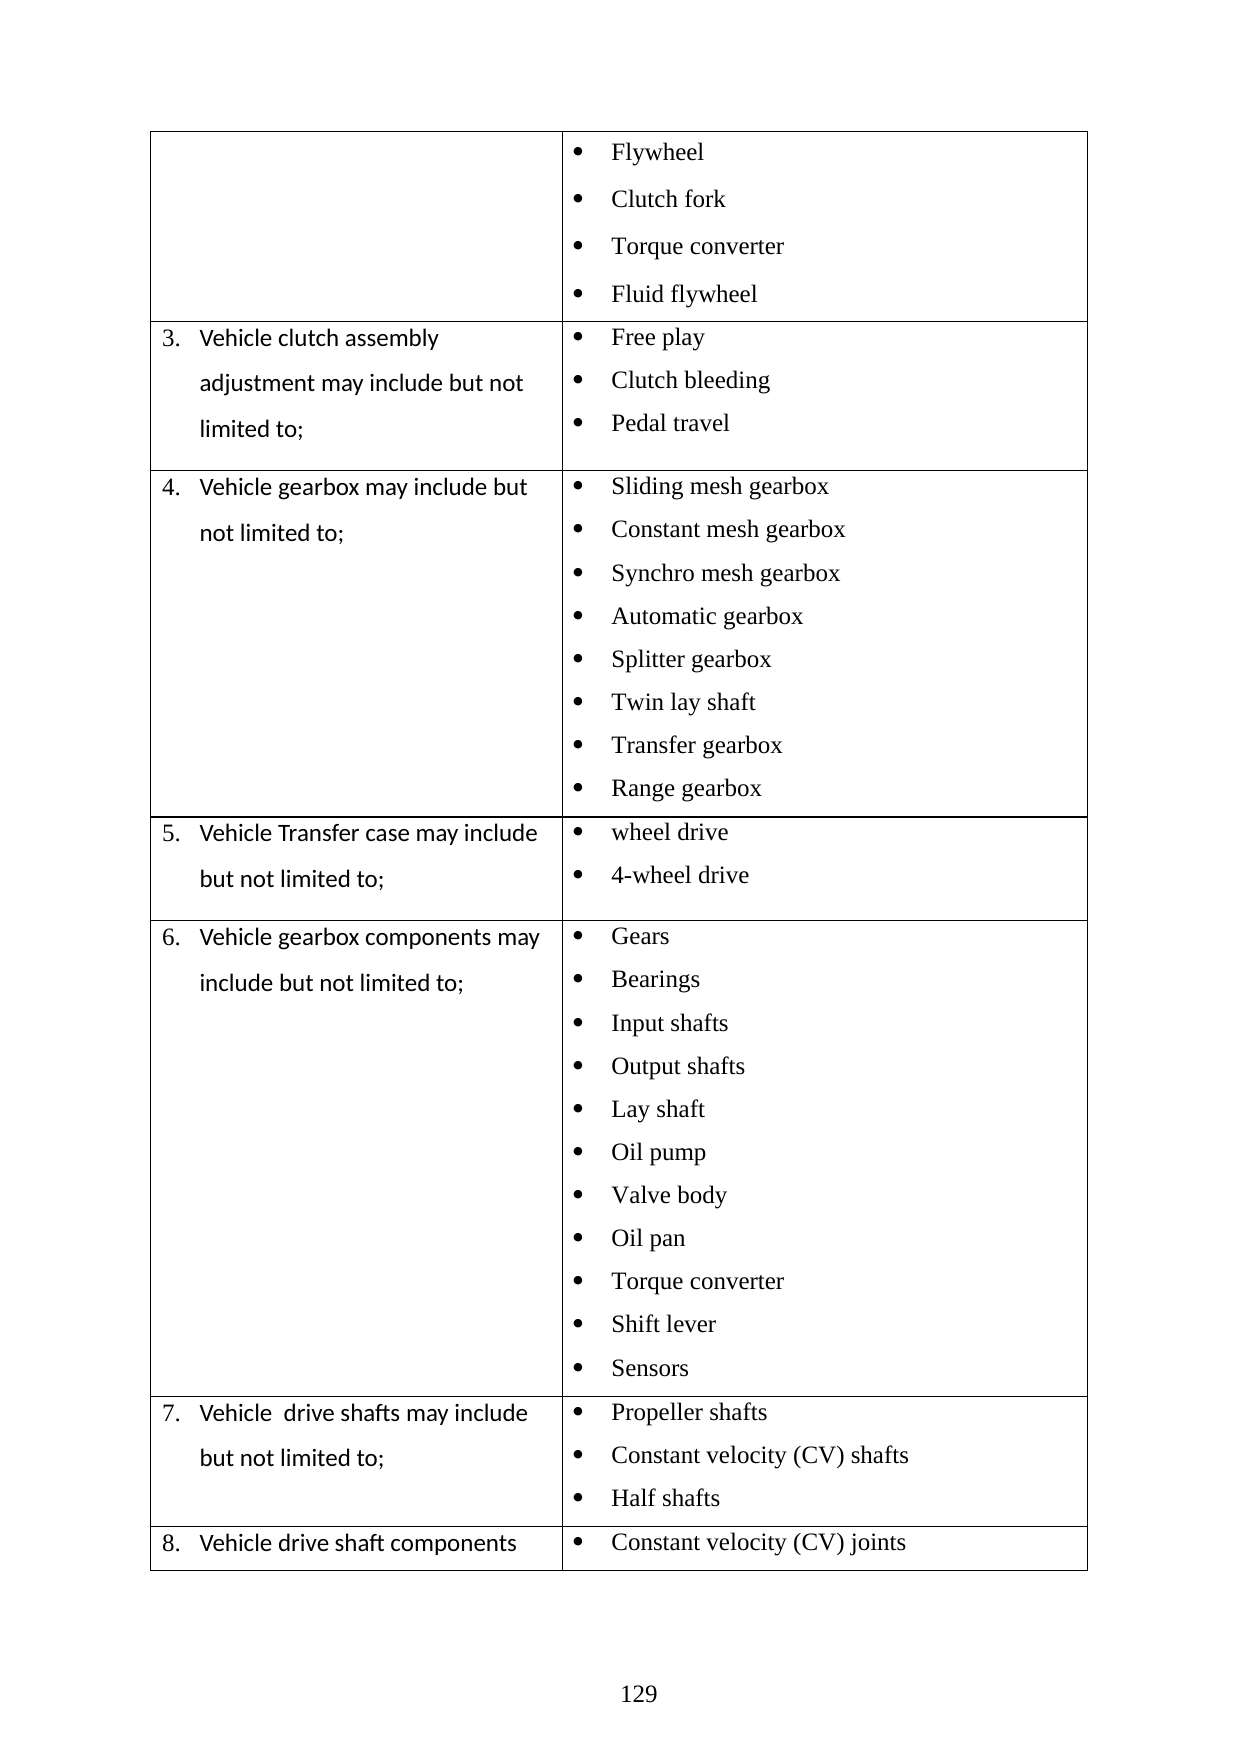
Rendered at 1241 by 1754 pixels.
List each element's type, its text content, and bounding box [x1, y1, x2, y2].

table_cell Gears Bearings Input shafts Output shafts Lay shaft Oil pump Valve body Oil pan Torque converter Shift lever Sensors [563, 921, 1087, 1396]
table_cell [151, 132, 562, 321]
table_cell Vehicle clutch assembly adjustment may include but not limited to; [151, 322, 562, 470]
table_cell wheel drive 4-wheel drive [563, 818, 1087, 920]
table_cell Vehicle gearbox components may include but not limited to; [151, 921, 562, 1396]
table_cell Vehicle Transfer case may include but not limited to; [151, 818, 562, 920]
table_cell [563, 132, 1087, 321]
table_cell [563, 1527, 1087, 1570]
table_cell Sliding mesh gearbox Constant mesh gearbox Synchro mesh gearbox Automatic gearbox Splitter gearbox Twin lay shaft Transfer gearbox Range gearbox [563, 471, 1087, 816]
table_cell Vehicle drive shafts may include but not limited to; [151, 1397, 562, 1526]
table_cell Vehicle gearbox may include but not limited to; [151, 471, 562, 816]
table_cell Free play Clutch bleeding Pedal travel [563, 322, 1087, 470]
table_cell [151, 1527, 562, 1570]
table_cell Propeller shafts Constant velocity (CV) shafts Half shafts [563, 1397, 1087, 1526]
